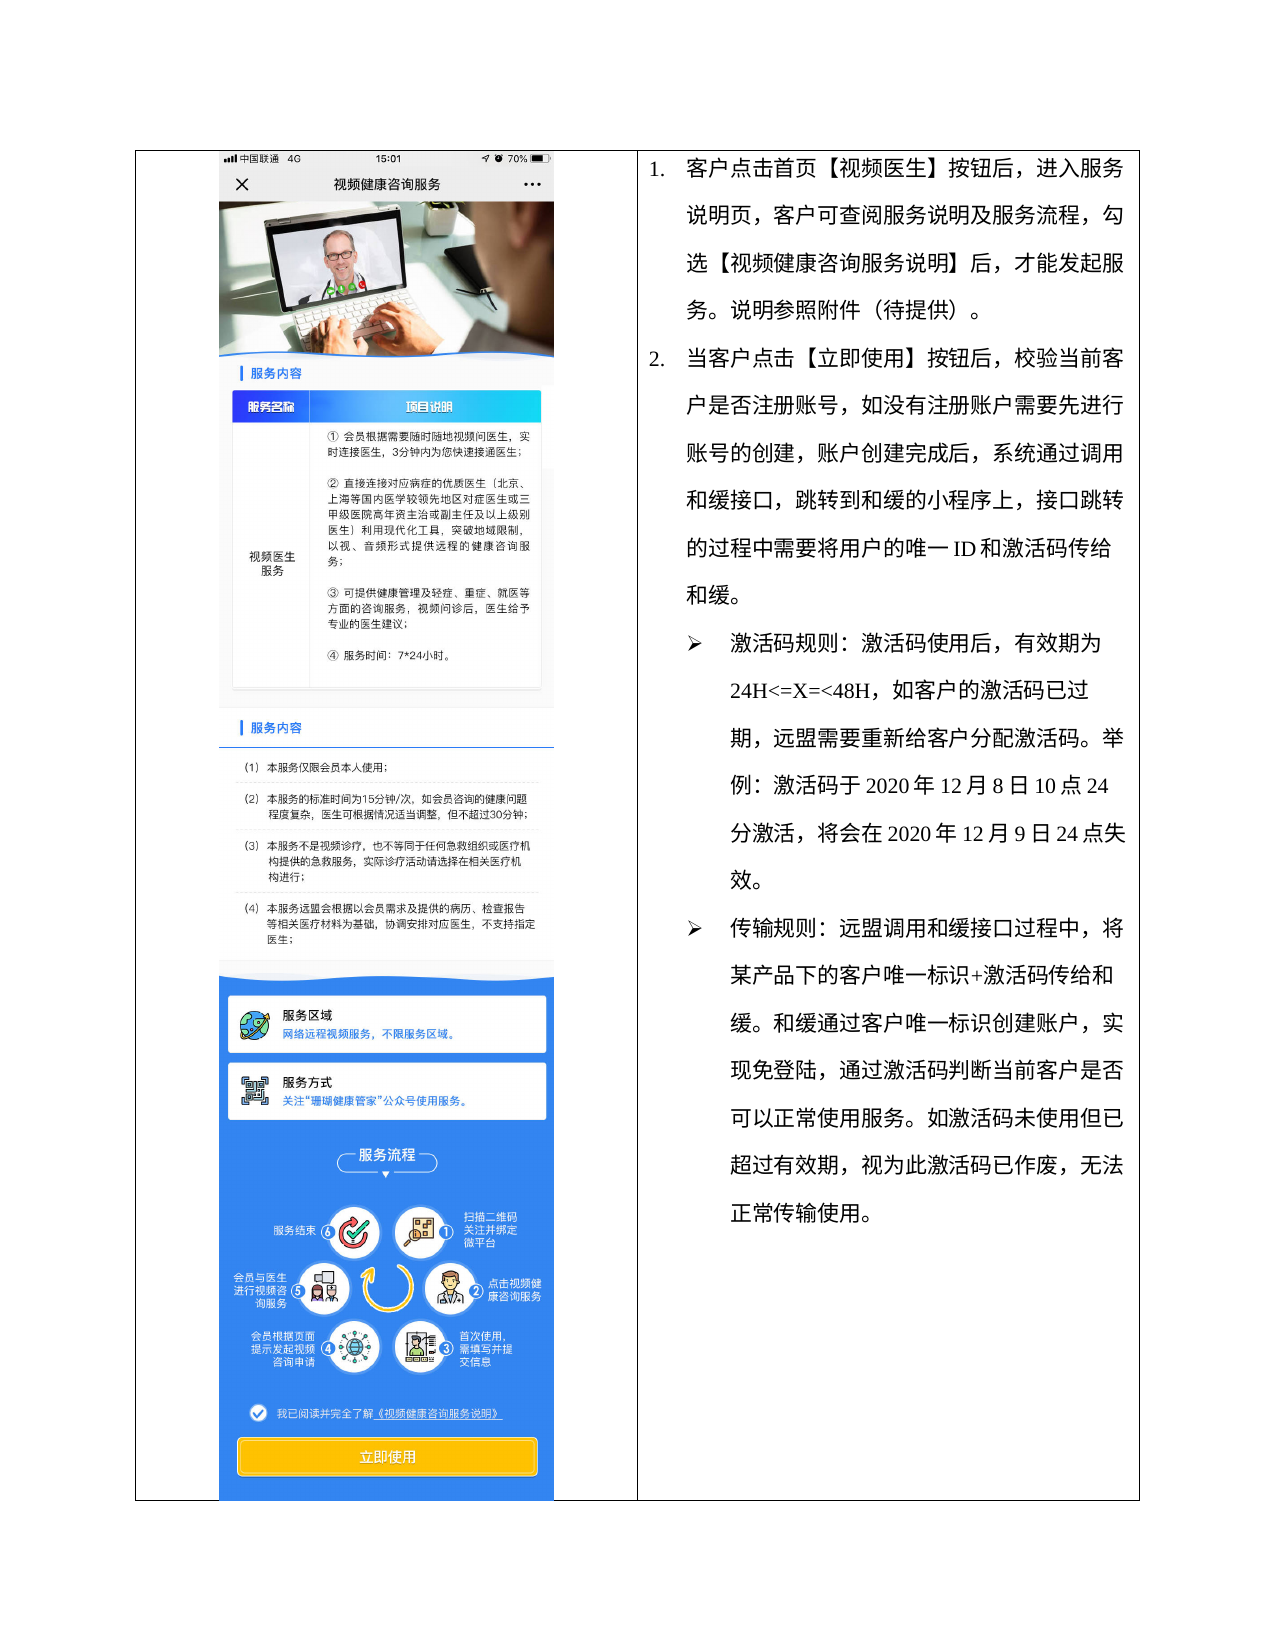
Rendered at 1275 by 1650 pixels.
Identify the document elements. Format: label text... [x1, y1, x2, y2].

table_cell [136, 151, 219, 1500]
table_cell 客户点击首页【视频医生】按钮后，进入服务说明页，客户可查阅服务说明及服务流程，勾选【视频健康咨询服务说明】后，才能发起服务。说明参照附件（待提供）。 当客户点击【立即使用】按钮后，校验当前客户是否注册账号，如没有注册账户需要先进行账号的创建，账户创建完成后，系统通过调用和缓接口，跳转到和缓的小程序上，接口跳转的过程中需要将用户的唯一ID和激活码传给和缓。 激活码规则：激活码使用后，有效期为24H<=X=<48H，如客户的激活码已过期，远盟需要重新给客户分配激活码。举例：激活码于2020年12月8日10点24分激活，将会在2020年12月9日24点失效。 传输规则：远盟调用和缓接口过程中，将某产品下的客户唯一标识+激活码传给和缓。和缓通过客户唯一标识创建账户，实现免登陆，通过激活码判断当前客户是否可以正常使用服务。如激活码未使用但已超过有效期，视为此激活码已作废，无法正常传输使用。 [638, 151, 1139, 1500]
picture [219, 151, 554, 1501]
table_cell [554, 151, 637, 1500]
